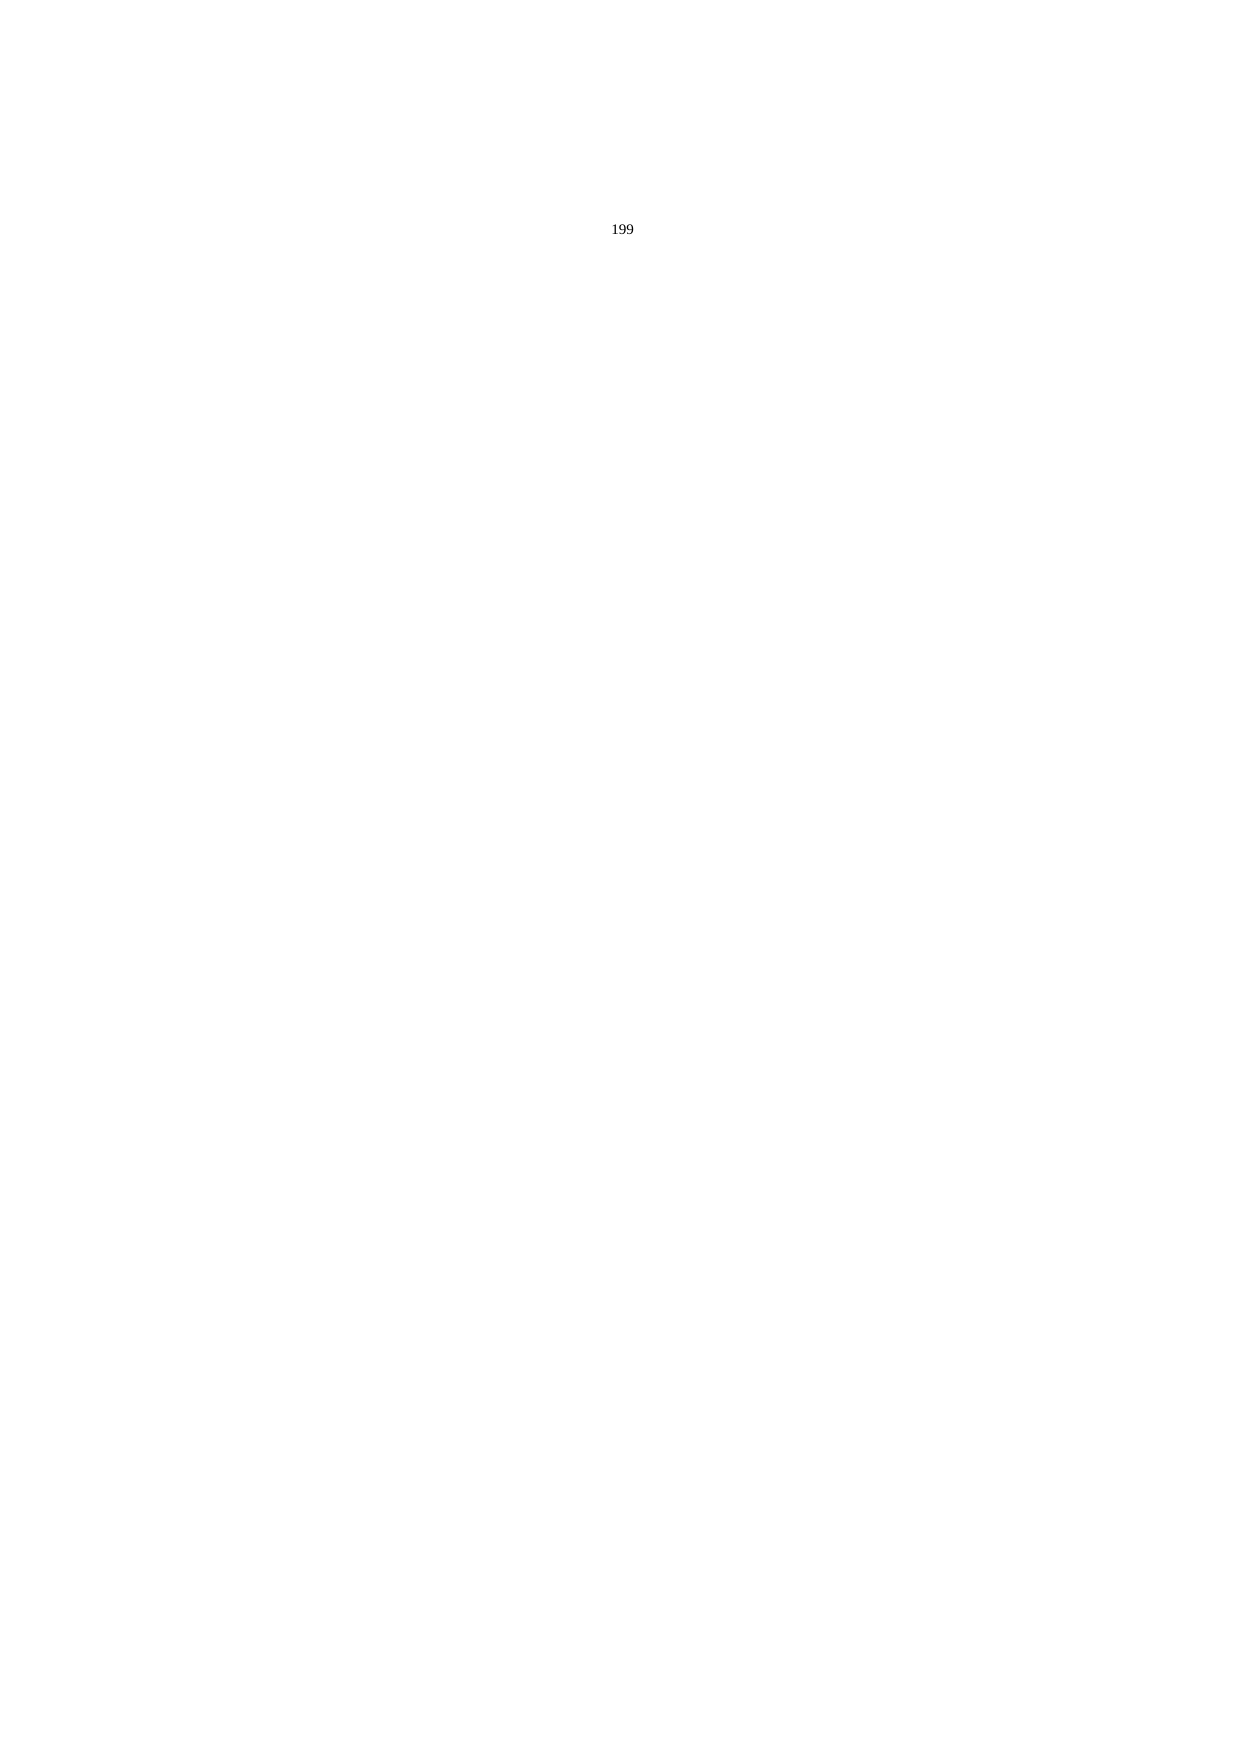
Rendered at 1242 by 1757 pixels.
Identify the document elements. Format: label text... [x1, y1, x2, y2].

text 199 [606, 221, 639, 238]
